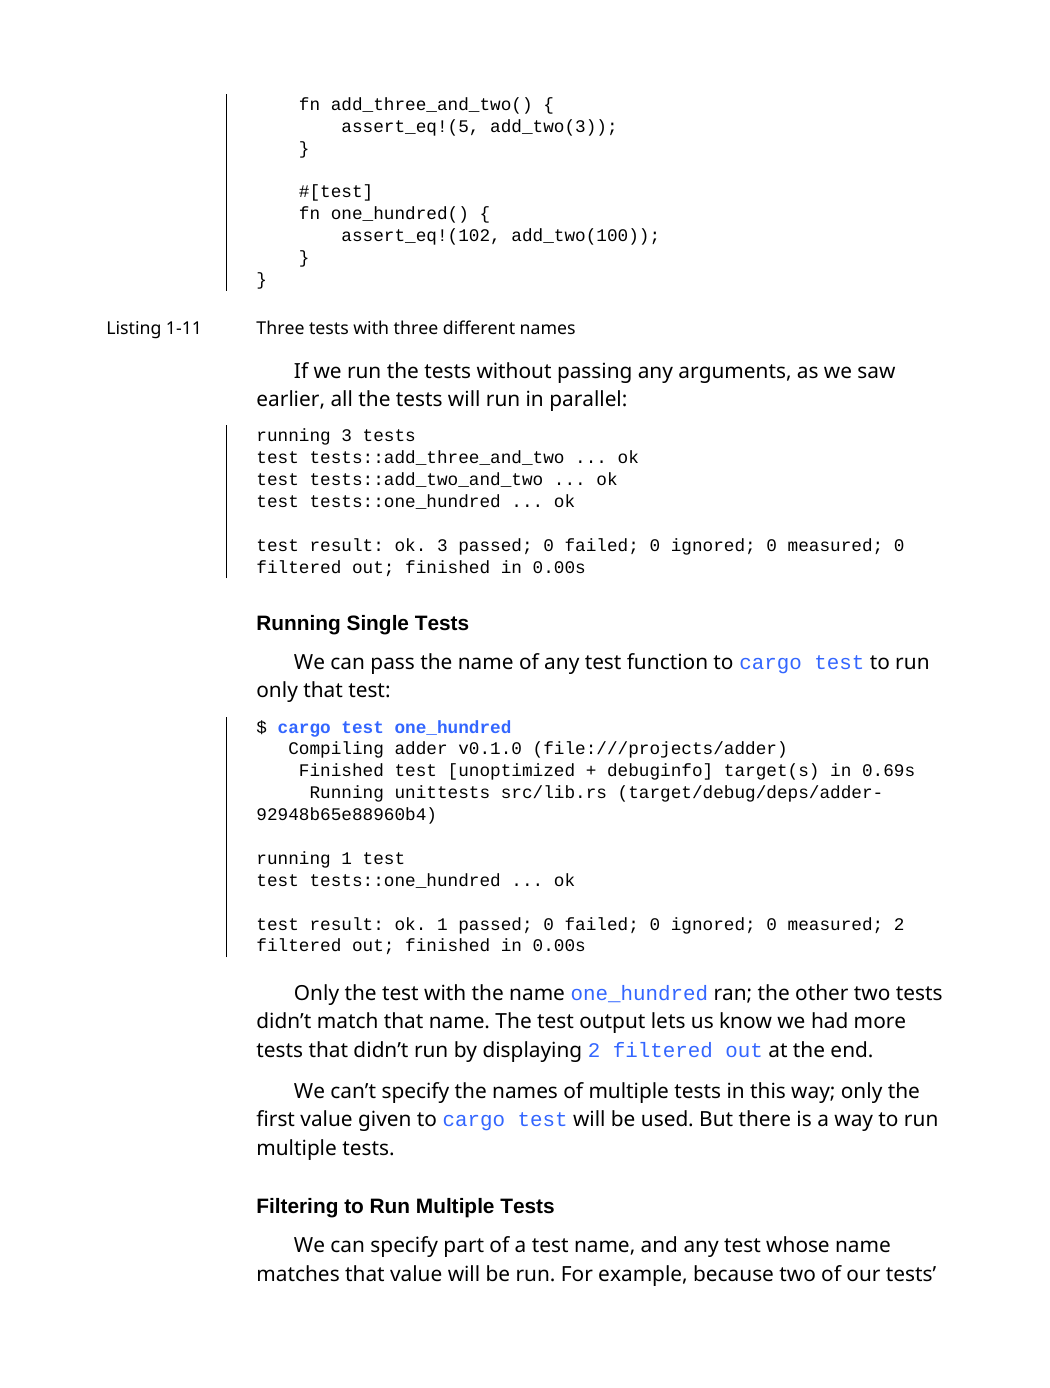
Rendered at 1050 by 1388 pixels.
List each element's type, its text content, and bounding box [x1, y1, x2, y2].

list Three tests with three different names [106, 316, 950, 340]
text running 1 test [227, 848, 950, 870]
text running 3 tests [227, 425, 950, 447]
text Only the test with the name one_hundred ran; the other two tests didn’t match that name. The test output lets us know we had more tests that didn’t run by displaying 2 filtered out at the end. [256, 978, 950, 1063]
text } [227, 247, 950, 269]
text We can pass the name of any test function to cargo test to run only that test: [256, 647, 950, 704]
text test result: ok. 1 passed; 0 failed; 0 ignored; 0 measured; 2 [227, 913, 950, 935]
text We can’t specify the names of multiple tests in this way; only the first value given to cargo test will be used. But there is a way to run multiple tests. [256, 1076, 950, 1161]
text assert_eq!(5, add_two(3)); [227, 116, 950, 137]
text Filtering to Run Multiple Tests [256, 1186, 950, 1218]
text assert_eq!(102, add_two(100)); [227, 225, 950, 247]
text Finished test [unoptimized + debuginfo] target(s) in 0.69s [227, 760, 950, 782]
text #[test] [227, 181, 950, 203]
text test tests::one_hundred ... ok [227, 870, 950, 892]
text Running unittests src/lib.rs (target/debug/deps/adder- [227, 782, 950, 804]
text If we run the tests without passing any arguments, as we saw earlier, all the tests will run in parallel: [256, 356, 950, 413]
text } [227, 137, 950, 159]
text Running Single Tests [256, 603, 950, 634]
text fn one_hundred() { [227, 203, 950, 225]
text test result: ok. 3 passed; 0 failed; 0 ignored; 0 measured; 0 [227, 534, 950, 556]
text filtered out; finished in 0.00s [227, 556, 950, 578]
text Compiling adder v0.1.0 (file:///projects/adder) [227, 738, 950, 760]
text fn add_three_and_two() { [227, 94, 950, 116]
text filtered out; finished in 0.00s [227, 935, 950, 957]
text test tests::add_three_and_two ... ok [227, 447, 950, 469]
text test tests::add_two_and_two ... ok [227, 469, 950, 491]
text $ cargo test one_hundred [227, 717, 950, 738]
text test tests::one_hundred ... ok [227, 491, 950, 513]
text } [227, 269, 950, 291]
text 92948b65e88960b4) [227, 804, 950, 826]
